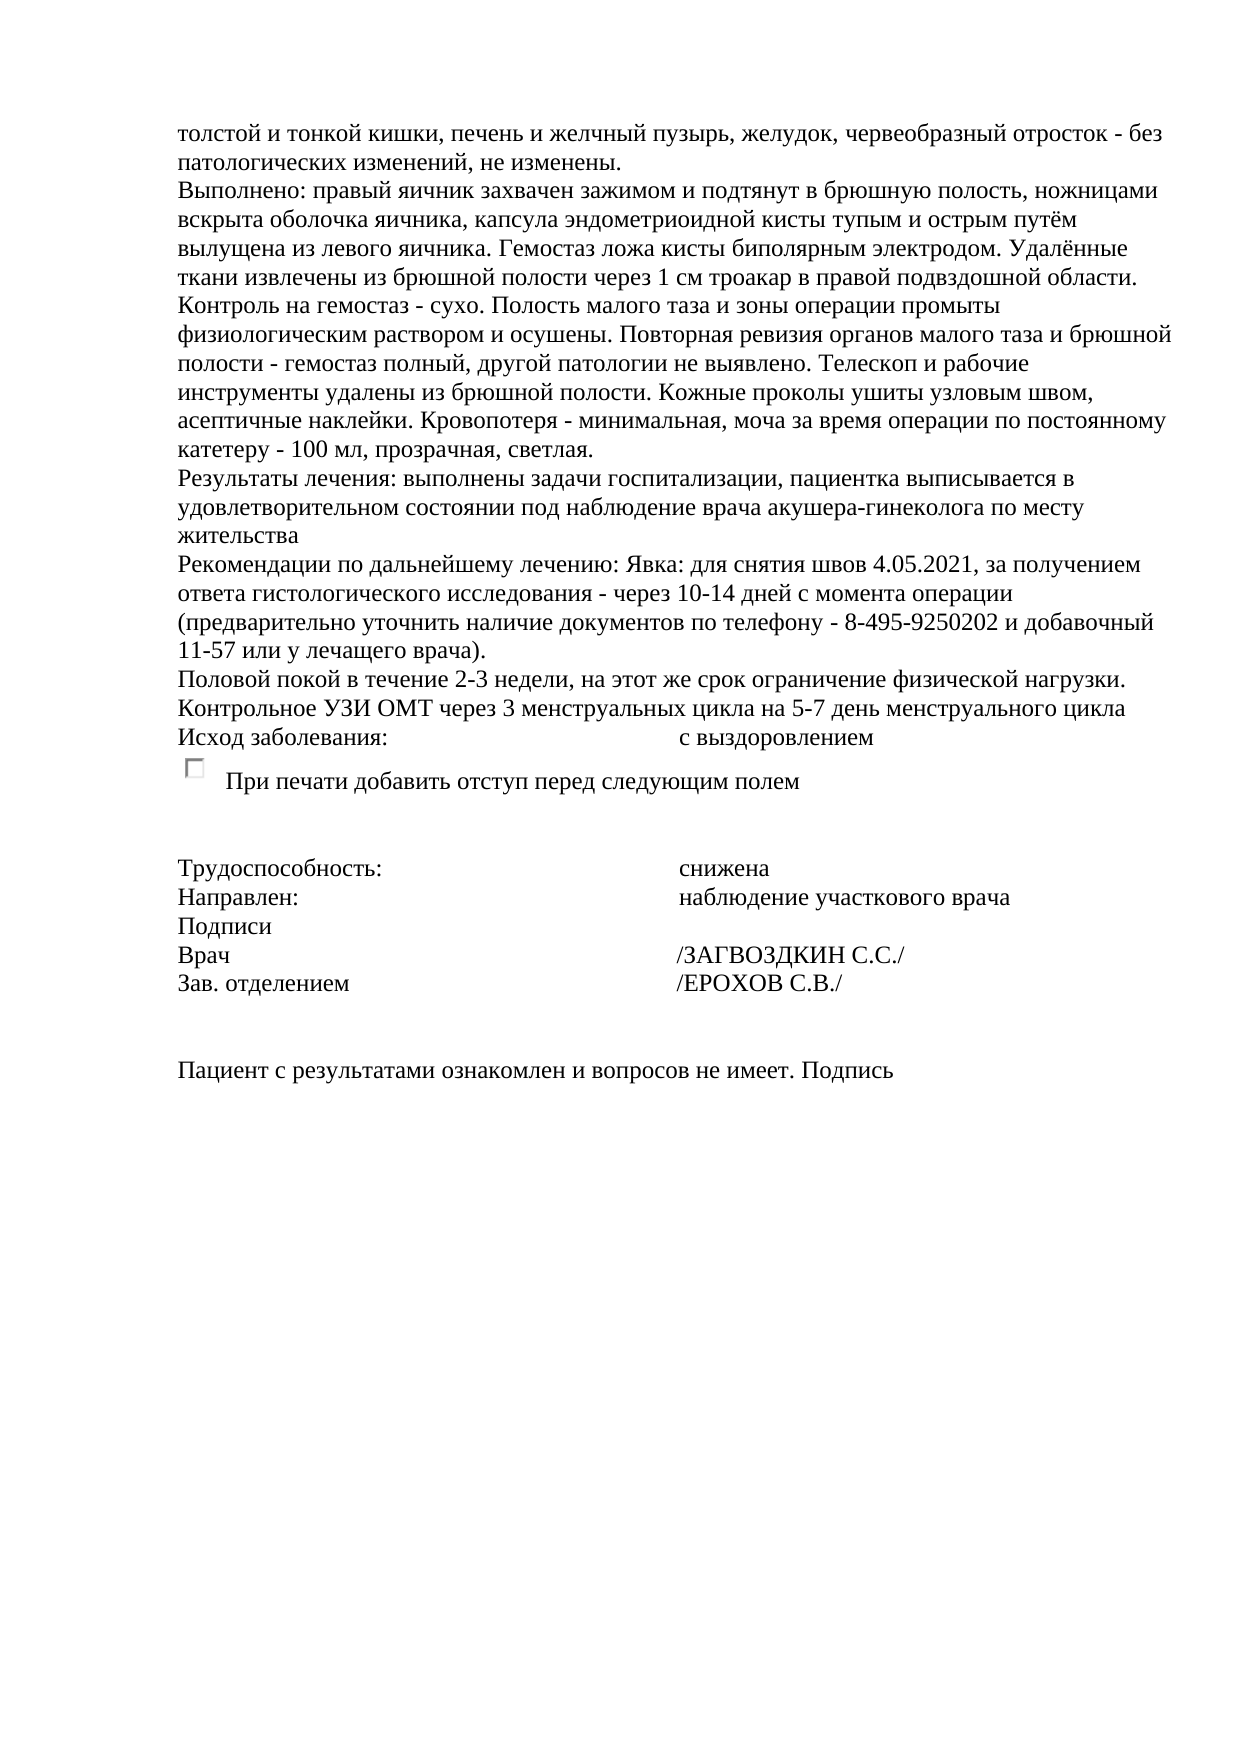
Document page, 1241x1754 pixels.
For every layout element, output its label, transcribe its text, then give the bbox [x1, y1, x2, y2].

table_cell Трудоспособность: [177, 854, 679, 882]
table_cell Исход заболевания: [177, 722, 679, 751]
table_cell Результаты лечения: выполнены задачи госпитализации, пациентка выписывается в удовлетворительном состоянии под наблюдение врача акушера-гинеколога по месту жительства [177, 463, 1177, 549]
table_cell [177, 118, 1177, 463]
table_cell Направлен: [177, 882, 679, 911]
table_cell Подписи [177, 911, 1177, 940]
table_cell При печати добавить отступ перед следующим полем [177, 751, 1177, 853]
table_cell наблюдение участкового врача [679, 882, 1177, 911]
table_cell снижена [679, 854, 1177, 882]
table_cell с выздоровлением [679, 722, 1177, 751]
table_cell Пациент с результатами ознакомлен и вопросов не имеет. Подпись [177, 998, 1177, 1084]
table_cell Рекомендации по дальнейшему лечению: Явка: для снятия швов 4.05.2021, за получением ответа гистологического исследования - через 10-14 дней с момента операции (предварительно уточнить наличие документов по телефону - 8-495-9250202 и добавочный 11-57 или у лечащего врача). Половой покой в течение 2-3 недели, на этот же срок ограничение физической нагрузки. Контрольное УЗИ ОМТ через 3 менструальных цикла на 5-7 день менструального цикла [177, 549, 1177, 722]
